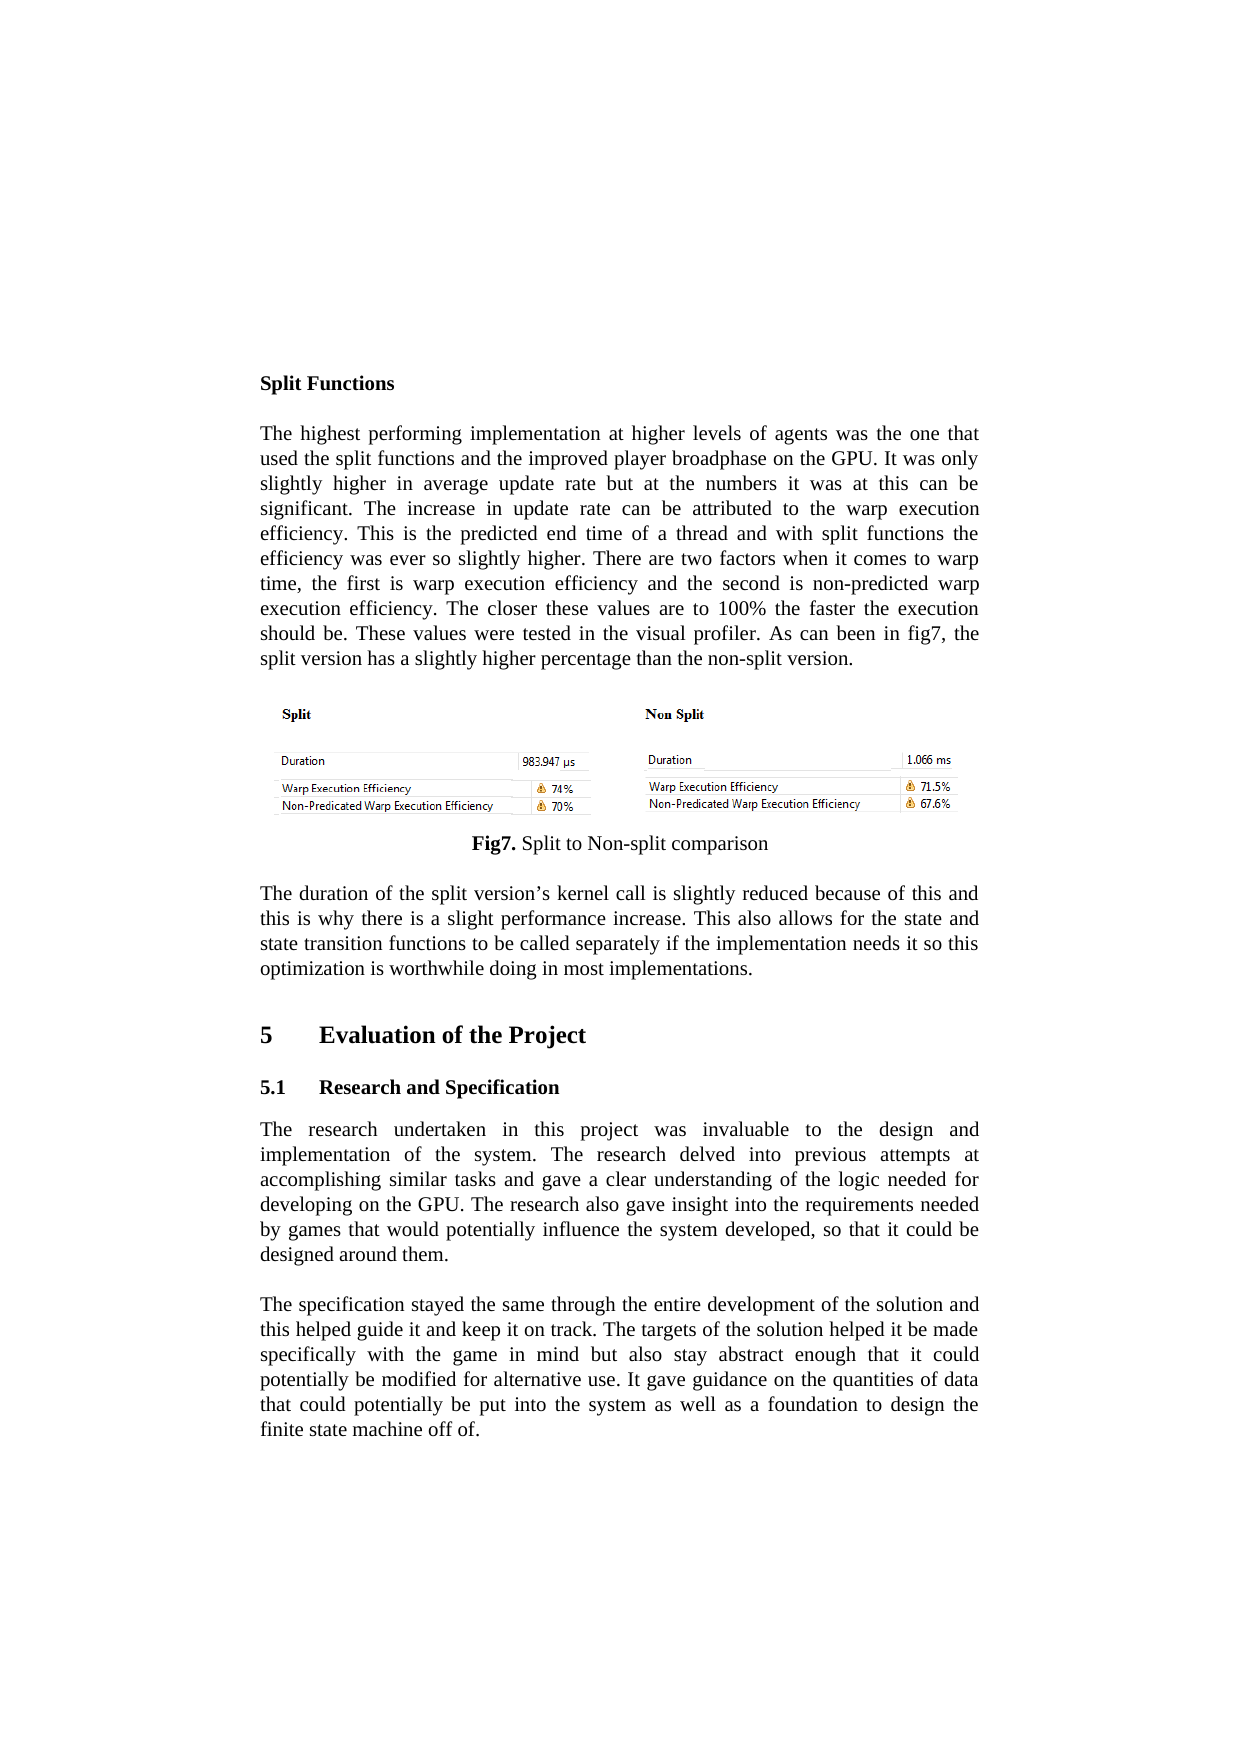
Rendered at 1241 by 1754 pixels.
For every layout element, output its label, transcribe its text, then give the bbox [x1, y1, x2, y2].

subtitle Evaluation of the Project [260, 1018, 980, 1049]
subtitle Research and Specification [260, 1074, 980, 1099]
text Fig7. Split to Non-split comparison [260, 830, 980, 855]
picture [259, 694, 979, 831]
subtitle Split Functions [260, 369, 980, 394]
text The duration of the split version’s kernel call is slightly reduced because of this and this is why there is a slight performance increase. This also allows for the state and state transition functions to be called separately if the implementation needs it so this optimization is worthwhile doing in most implementations. [260, 880, 980, 980]
text The research undertaken in this project was invaluable to the design and implementation of the system. The research delved into previous attempts at accomplishing similar tasks and gave a clear understanding of the logic needed for developing on the GPU. The research also gave insight into the requirements needed by games that would potentially influence the system developed, so that it could be designed around them. [260, 1116, 980, 1266]
text The highest performing implementation at higher levels of agents was the one that used the split functions and the improved player broadphase on the GPU. It was only slightly higher in average update rate but at the numbers it was at this can be significant. The increase in update rate can be attributed to the warp execution efficiency. This is the predicted end time of a thread and with split functions the efficiency was ever so slightly higher. There are two factors when it comes to warp time, the first is warp execution efficiency and the second is non-predicted warp execution efficiency. The closer these values are to 100% the faster the execution should be. These values were tested in the visual profiler. As can been in fig7, the split version has a slightly higher percentage than the non-split version. [260, 419, 980, 669]
text The specification stayed the same through the entire development of the solution and this helped guide it and keep it on track. The targets of the solution helped it be made specifically with the game in mind but also stay abstract enough that it could potentially be modified for alternative use. It gave guidance on the quantities of data that could potentially be put into the system as well as a foundation to design the finite state machine off of. [260, 1291, 980, 1441]
